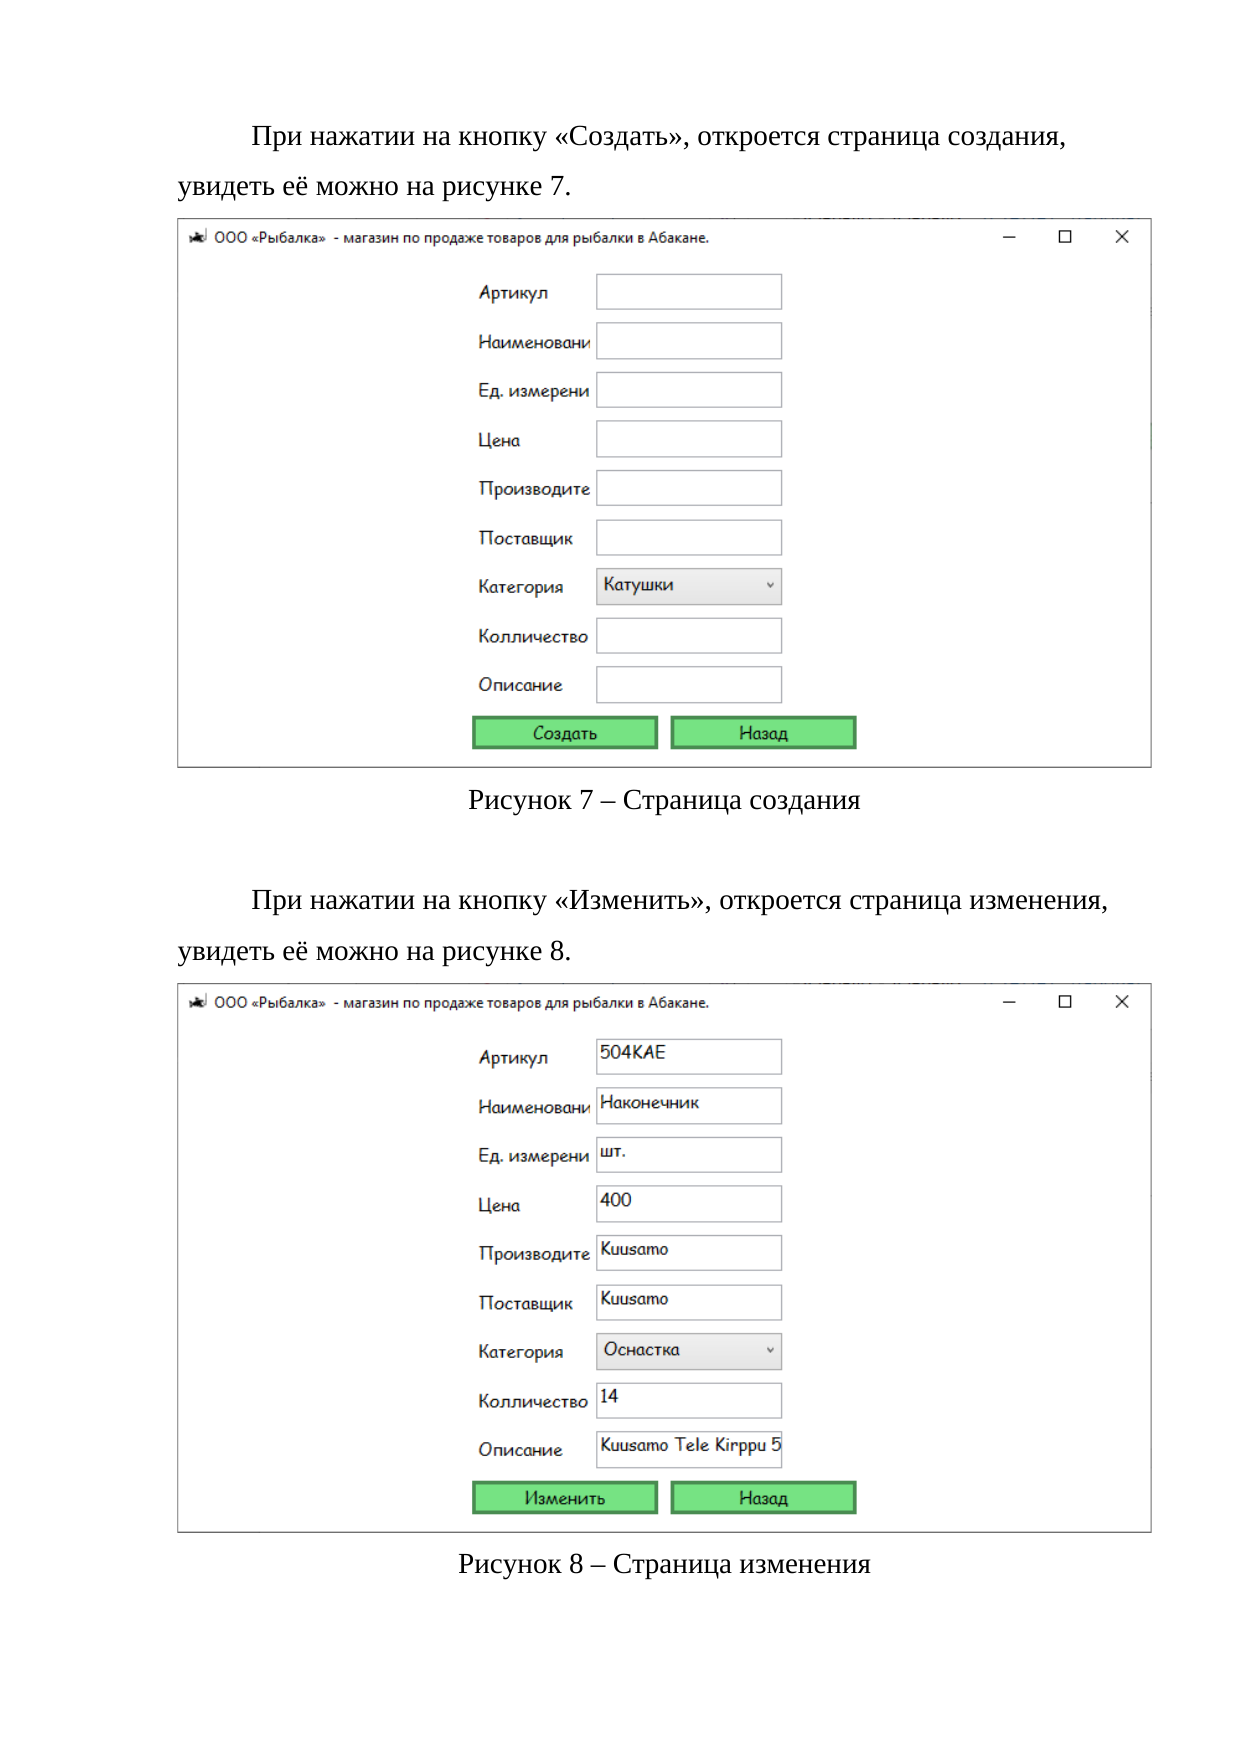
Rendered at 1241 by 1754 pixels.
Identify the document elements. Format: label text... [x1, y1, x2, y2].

text При нажатии на кнопку «Изменить», откроется страница изменения, увидеть её можно на рисунке 8. [177, 882, 1152, 966]
picture [177, 983, 1152, 1533]
picture [177, 218, 1152, 768]
text Рисунок 7 – Страница создания [177, 782, 1152, 815]
text При нажатии на кнопку «Создать», откроется страница создания, увидеть её можно на рисунке 7. [177, 118, 1152, 202]
text Рисунок 8 – Страница изменения [177, 1546, 1152, 1580]
